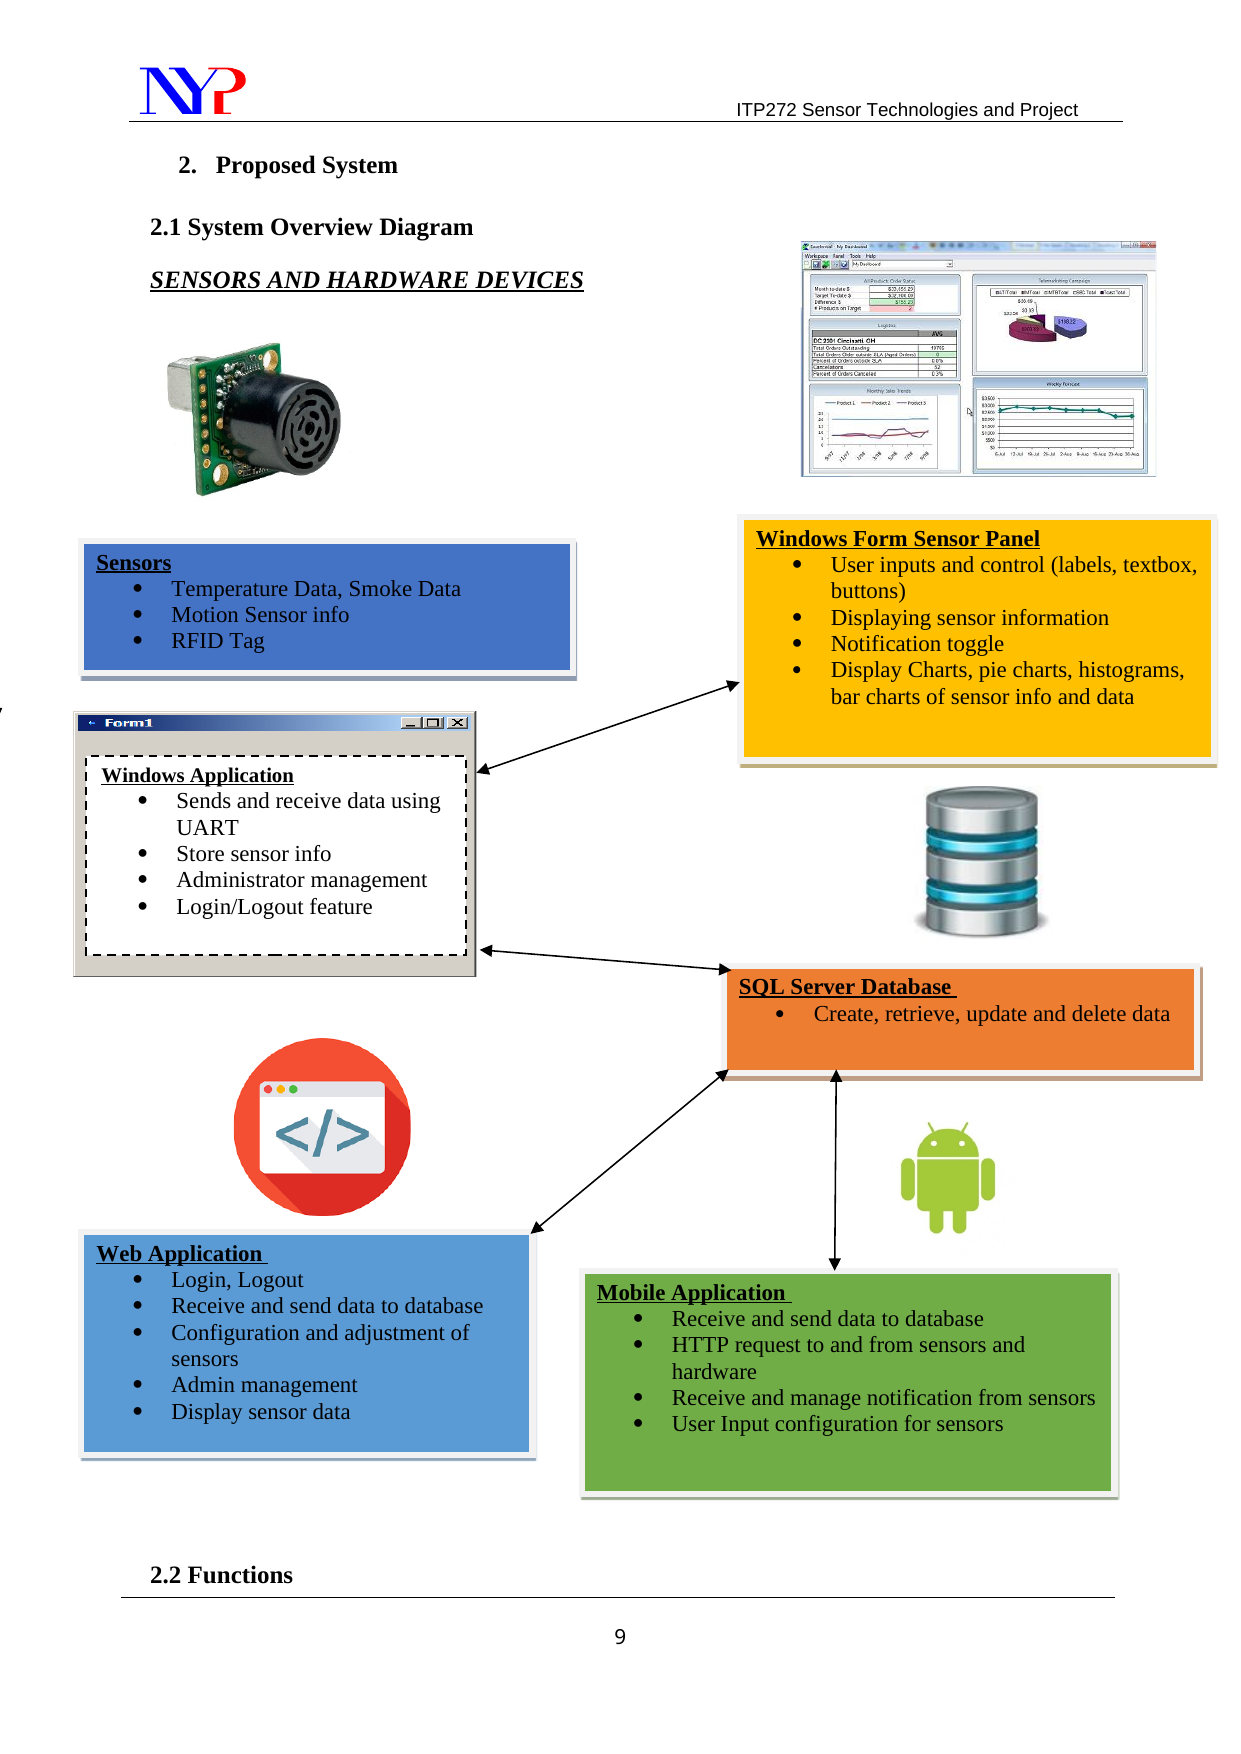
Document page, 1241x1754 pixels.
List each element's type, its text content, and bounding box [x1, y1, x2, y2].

picture [73, 711, 477, 977]
picture [869, 1100, 1026, 1256]
picture [233, 1038, 411, 1216]
picture [150, 337, 351, 508]
list System Overview Diagram [150, 212, 1090, 241]
picture [904, 786, 1058, 940]
list Functions [150, 1561, 1090, 1589]
subtitle Proposed System [178, 150, 1090, 212]
picture [800, 241, 1156, 476]
text SENSORS AND HARDWARE DEVICES [150, 241, 800, 294]
